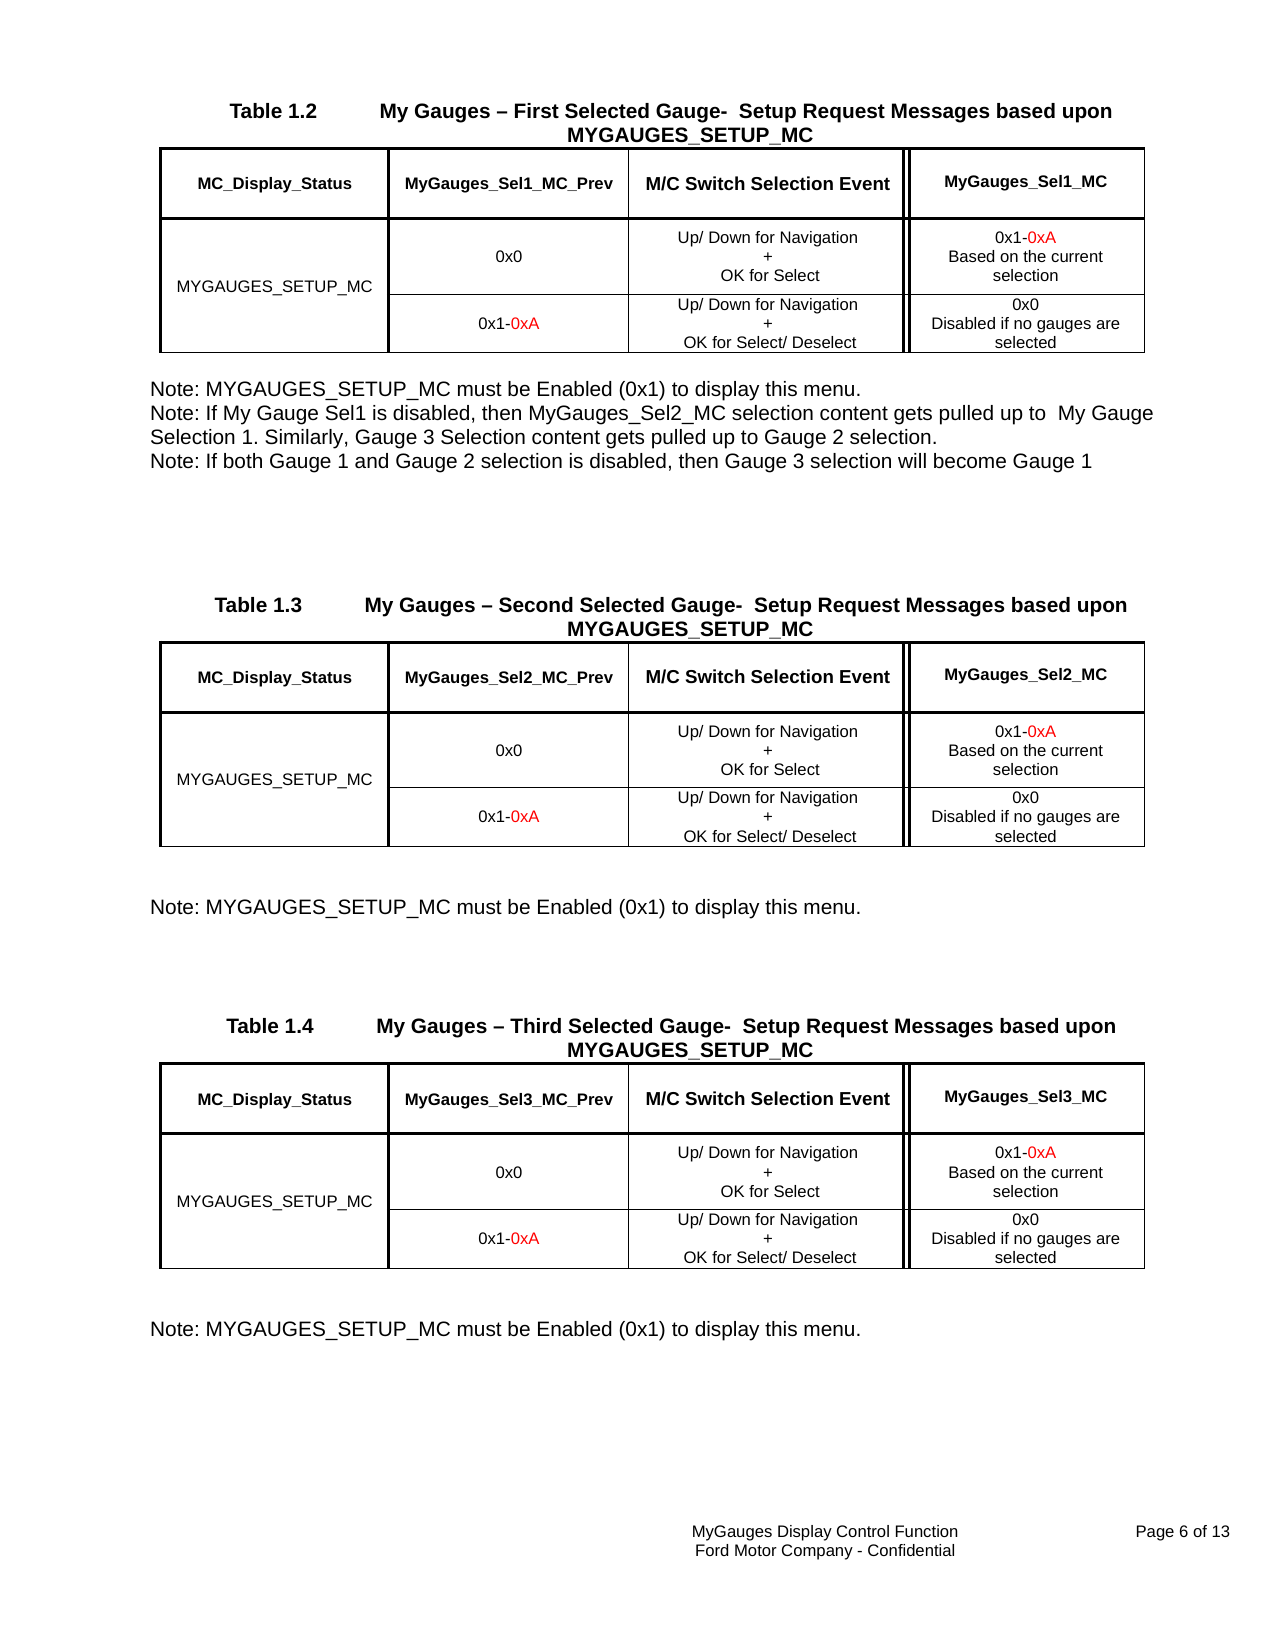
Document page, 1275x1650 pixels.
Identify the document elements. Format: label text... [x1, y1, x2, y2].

table_cell 0x1-0xA [390, 1210, 628, 1267]
table_header MC_Display_Status [162, 150, 387, 217]
table_header MyGauges_Sel2_MC [911, 644, 1144, 711]
table_header MC_Display_Status [162, 644, 387, 711]
table_cell Up/ Down for Navigation + OK for Select/ Deselect [629, 1210, 902, 1267]
text Note: MYGAUGES_SETUP_MC must be Enabled (0x1) to display this menu. [150, 1316, 1230, 1340]
table_cell MYGAUGES_SETUP_MC [162, 1135, 387, 1267]
table_cell 0x0 [390, 220, 628, 293]
table_header M/C Switch Selection Event [629, 644, 902, 711]
table_cell 0x1-0xA [390, 295, 628, 352]
table_header M/C Switch Selection Event [629, 1065, 902, 1132]
table_header MyGauges_Sel1_MC [911, 150, 1144, 217]
text My Gauges – First Selected Gauge- Setup Request Messages based upon MYGAUGES_SETUP_MC [112, 99, 1230, 147]
text Note: MYGAUGES_SETUP_MC must be Enabled (0x1) to display this menu. [150, 377, 1230, 401]
table_cell MYGAUGES_SETUP_MC [162, 220, 387, 352]
table_header M/C Switch Selection Event [629, 150, 902, 217]
table_header MyGauges_Sel2_MC_Prev [390, 644, 628, 711]
table_cell 0x1-0xA Based on the current selection [911, 714, 1144, 787]
table_cell 0x0 Disabled if no gauges are selected [911, 295, 1144, 352]
table_cell 0x1-0xA [390, 788, 628, 846]
table_cell 0x0 Disabled if no gauges are selected [911, 1210, 1144, 1267]
text Note: MYGAUGES_SETUP_MC must be Enabled (0x1) to display this menu. [150, 894, 1230, 918]
text My Gauges – Second Selected Gauge- Setup Request Messages based upon MYGAUGES_SETUP_MC [112, 593, 1230, 641]
table_cell 0x0 [390, 714, 628, 787]
text Note: If My Gauge Sel1 is disabled, then MyGauges_Sel2_MC selection content gets pulled up to My Gauge Selection 1. Similarly, Gauge 3 Selection content gets pulled up to Gauge 2 selection. [150, 401, 1230, 449]
table_header MyGauges_Sel3_MC [911, 1065, 1144, 1132]
table_cell Up/ Down for Navigation + OK for Select [629, 1135, 902, 1209]
table_header MyGauges_Sel1_MC_Prev [390, 150, 628, 217]
table_cell Up/ Down for Navigation + OK for Select [629, 714, 902, 787]
table_cell Up/ Down for Navigation + OK for Select [629, 220, 902, 293]
table_cell 0x0 [390, 1135, 628, 1209]
table_header MC_Display_Status [162, 1065, 387, 1132]
table_cell MYGAUGES_SETUP_MC [162, 714, 387, 846]
table_cell 0x0 Disabled if no gauges are selected [911, 788, 1144, 846]
table_cell Up/ Down for Navigation + OK for Select/ Deselect [629, 295, 902, 352]
table_cell 0x1-0xA Based on the current selection [911, 220, 1144, 293]
table_cell Up/ Down for Navigation + OK for Select/ Deselect [629, 788, 902, 846]
table_header MyGauges_Sel3_MC_Prev [390, 1065, 628, 1132]
text Note: If both Gauge 1 and Gauge 2 selection is disabled, then Gauge 3 selection will become Gauge 1 [150, 449, 1230, 473]
table_cell 0x1-0xA Based on the current selection [911, 1135, 1144, 1209]
text My Gauges – Third Selected Gauge- Setup Request Messages based upon MYGAUGES_SETUP_MC [112, 1014, 1230, 1062]
